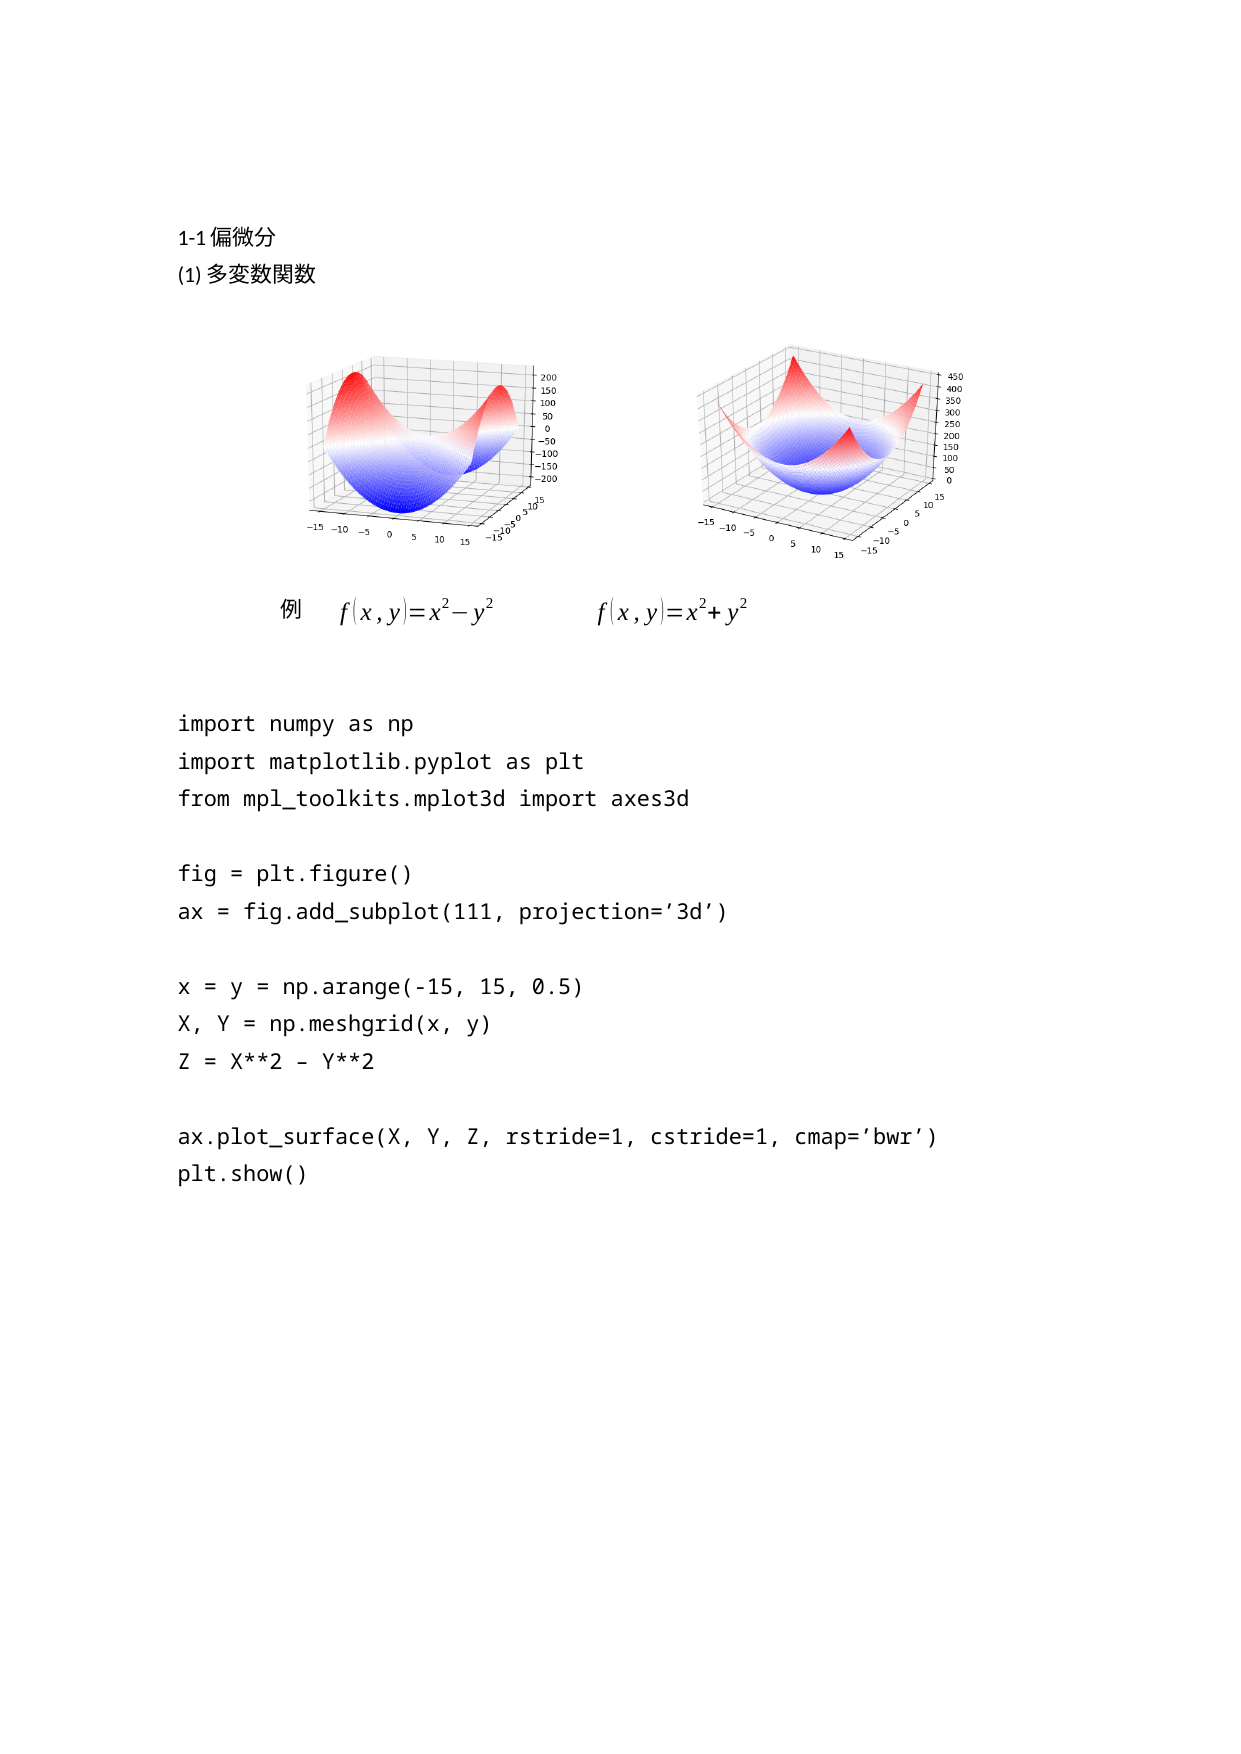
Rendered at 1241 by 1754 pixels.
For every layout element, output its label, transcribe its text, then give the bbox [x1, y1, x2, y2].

text fig = plt.figure() [177, 854, 1063, 892]
text X, Y = np.meshgrid(x, y) [177, 1004, 1063, 1042]
subtitle 1-1偏微分 [177, 217, 1063, 254]
text ax.plot_surface(X, Y, Z, rstride=1, cstride=1, cmap=’bwr’) [177, 1117, 1063, 1154]
picture [214, 291, 1008, 586]
text 例 [215, 592, 1063, 629]
text x = y = np.arange(-15, 15, 0.5) [177, 967, 1063, 1004]
text ax = fig.add_subplot(111, projection=’3d’) [177, 892, 1063, 929]
text Z = X**2 – Y**2 [177, 1042, 1063, 1079]
text plt.show() [177, 1154, 1063, 1192]
text import numpy as np [177, 704, 1063, 742]
text from mpl_toolkits.mplot3d import axes3d [177, 779, 1063, 817]
text import matplotlib.pyplot as plt [177, 742, 1063, 779]
text (1) 多変数関数 [177, 254, 1063, 292]
